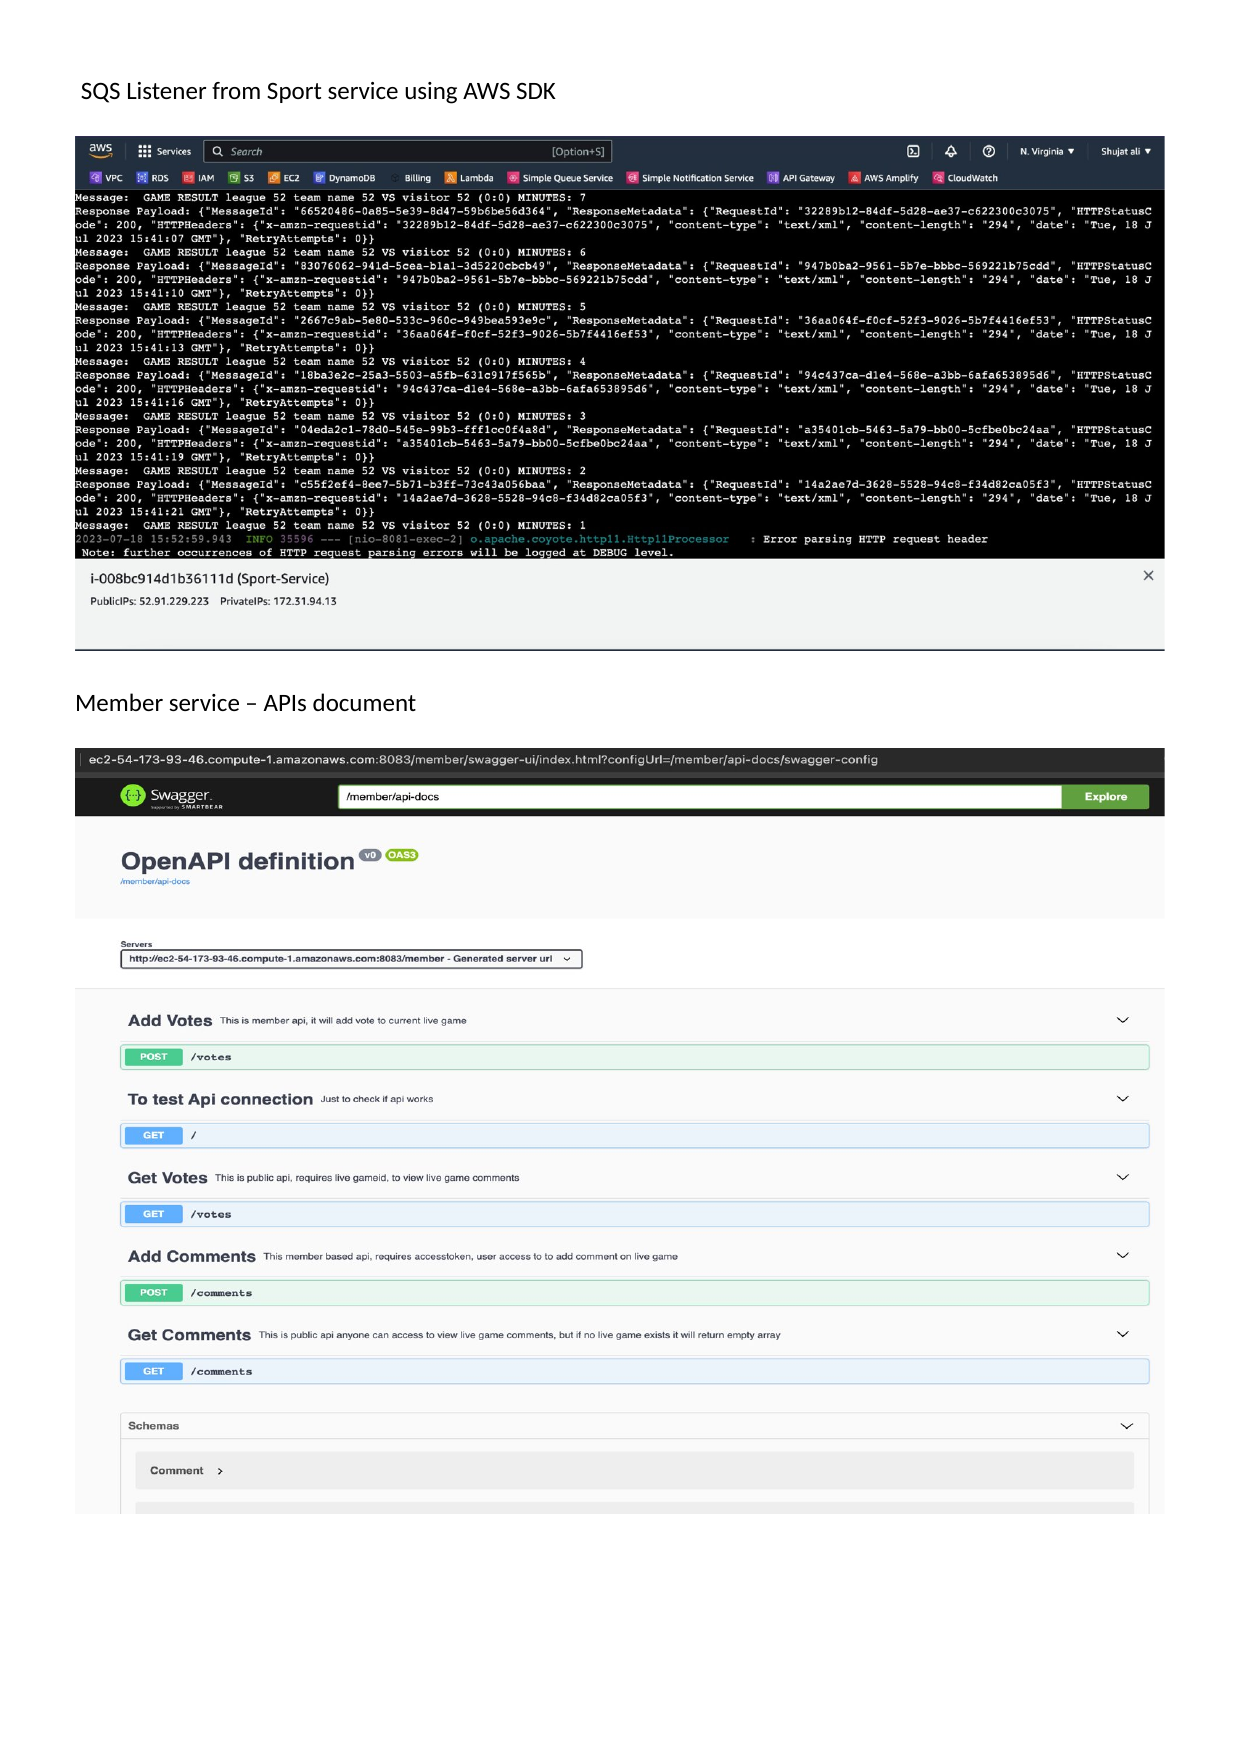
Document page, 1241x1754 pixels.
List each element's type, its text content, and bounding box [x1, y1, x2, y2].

picture [75, 748, 1165, 1514]
picture [75, 136, 1165, 651]
text Member service – APIs document [75, 687, 1165, 718]
text SQS Listener from Sport service using AWS SDK [75, 75, 1165, 106]
